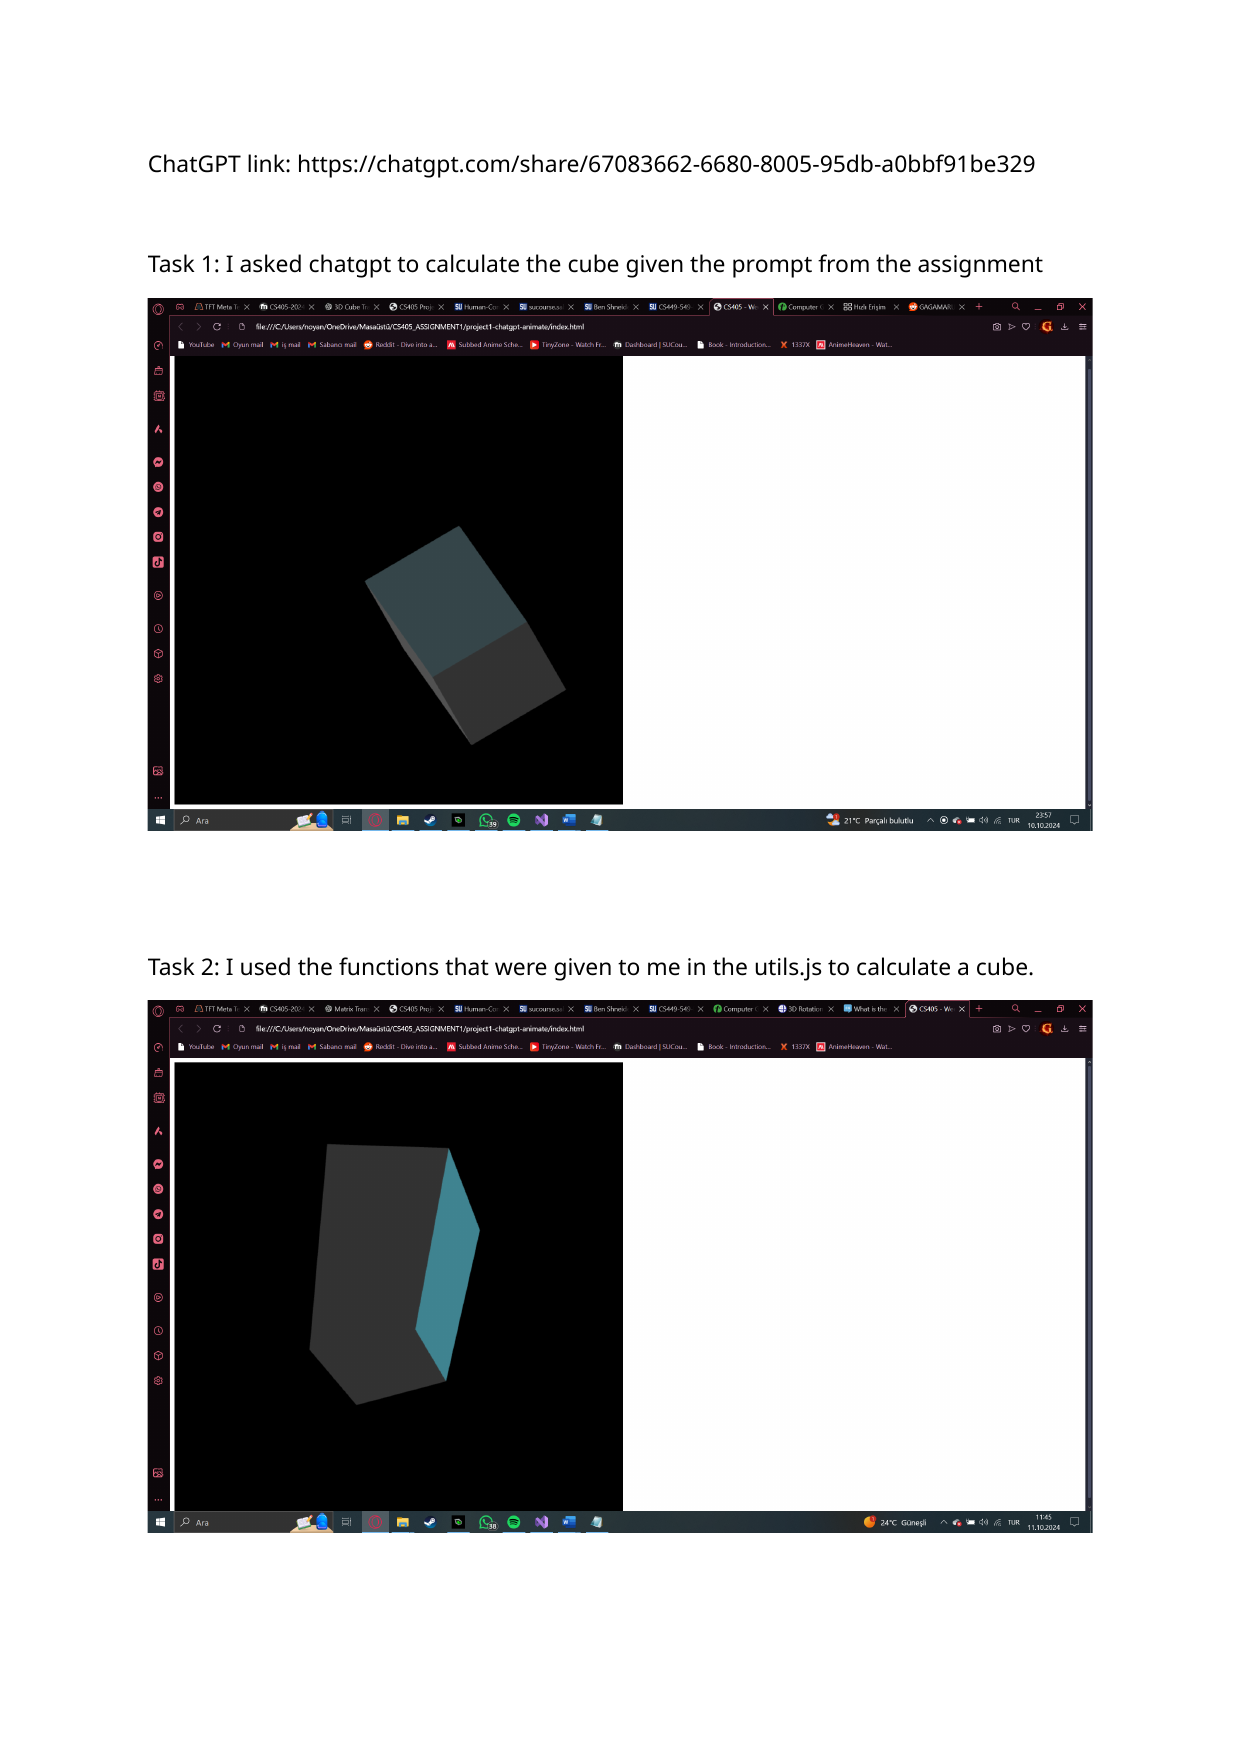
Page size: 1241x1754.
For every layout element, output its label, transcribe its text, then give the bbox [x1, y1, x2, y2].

picture [147, 1000, 1093, 1533]
text Task 2: I used the functions that were given to me in the utils.js to calculate a cube. [148, 950, 1093, 982]
text Task 1: I asked chatgpt to calculate the cube given the prompt from the assignment [148, 248, 1093, 280]
text ChatGPT link: https://chatgpt.com/share/67083662-6680-8005-95db-a0bbf91be329 [148, 148, 1093, 179]
picture [147, 298, 1093, 831]
